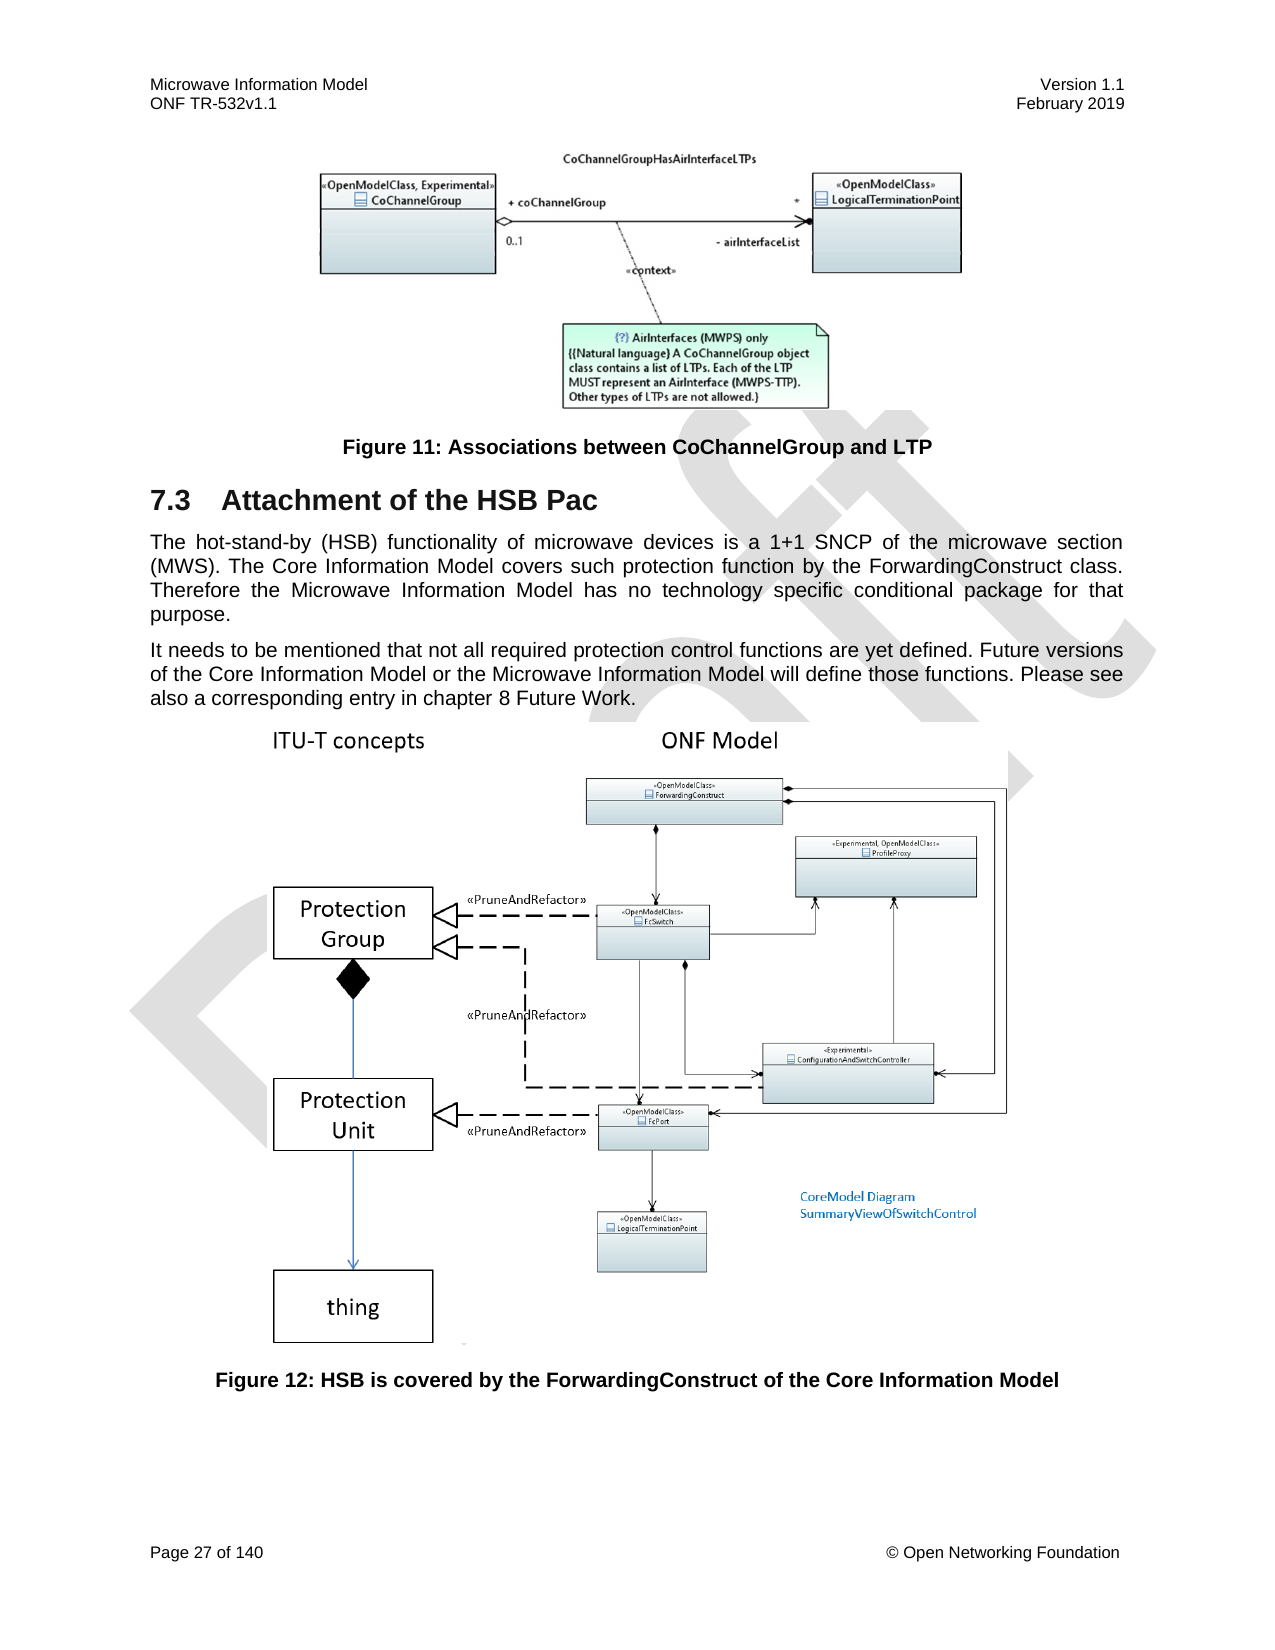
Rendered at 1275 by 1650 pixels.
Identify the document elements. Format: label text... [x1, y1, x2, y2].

text The hot-stand-by (HSB) functionality of microwave devices is a 1+1 SNCP of the microwave section (MWS). The Core Information Model covers such protection function by the ForwardingConstruct class. Therefore the Microwave Information Model has no technology specific conditional package for that purpose. [150, 529, 1125, 625]
subtitle Attachment of the HSB Pac [150, 483, 1125, 517]
picture [267, 722, 1008, 1343]
text It needs to be mentioned that not all required protection control functions are yet defined. Future versions of the Core Information Model or the Microwave Information Model will define those functions. Please see also a corresponding entry in chapter 8 Future Work. [150, 638, 1125, 710]
text Figure 12: HSB is covered by the ForwardingConstruct of the Core Information Model [150, 1368, 1125, 1392]
text Figure 11: Associations between CoChannelGroup and LTP [150, 434, 1125, 458]
